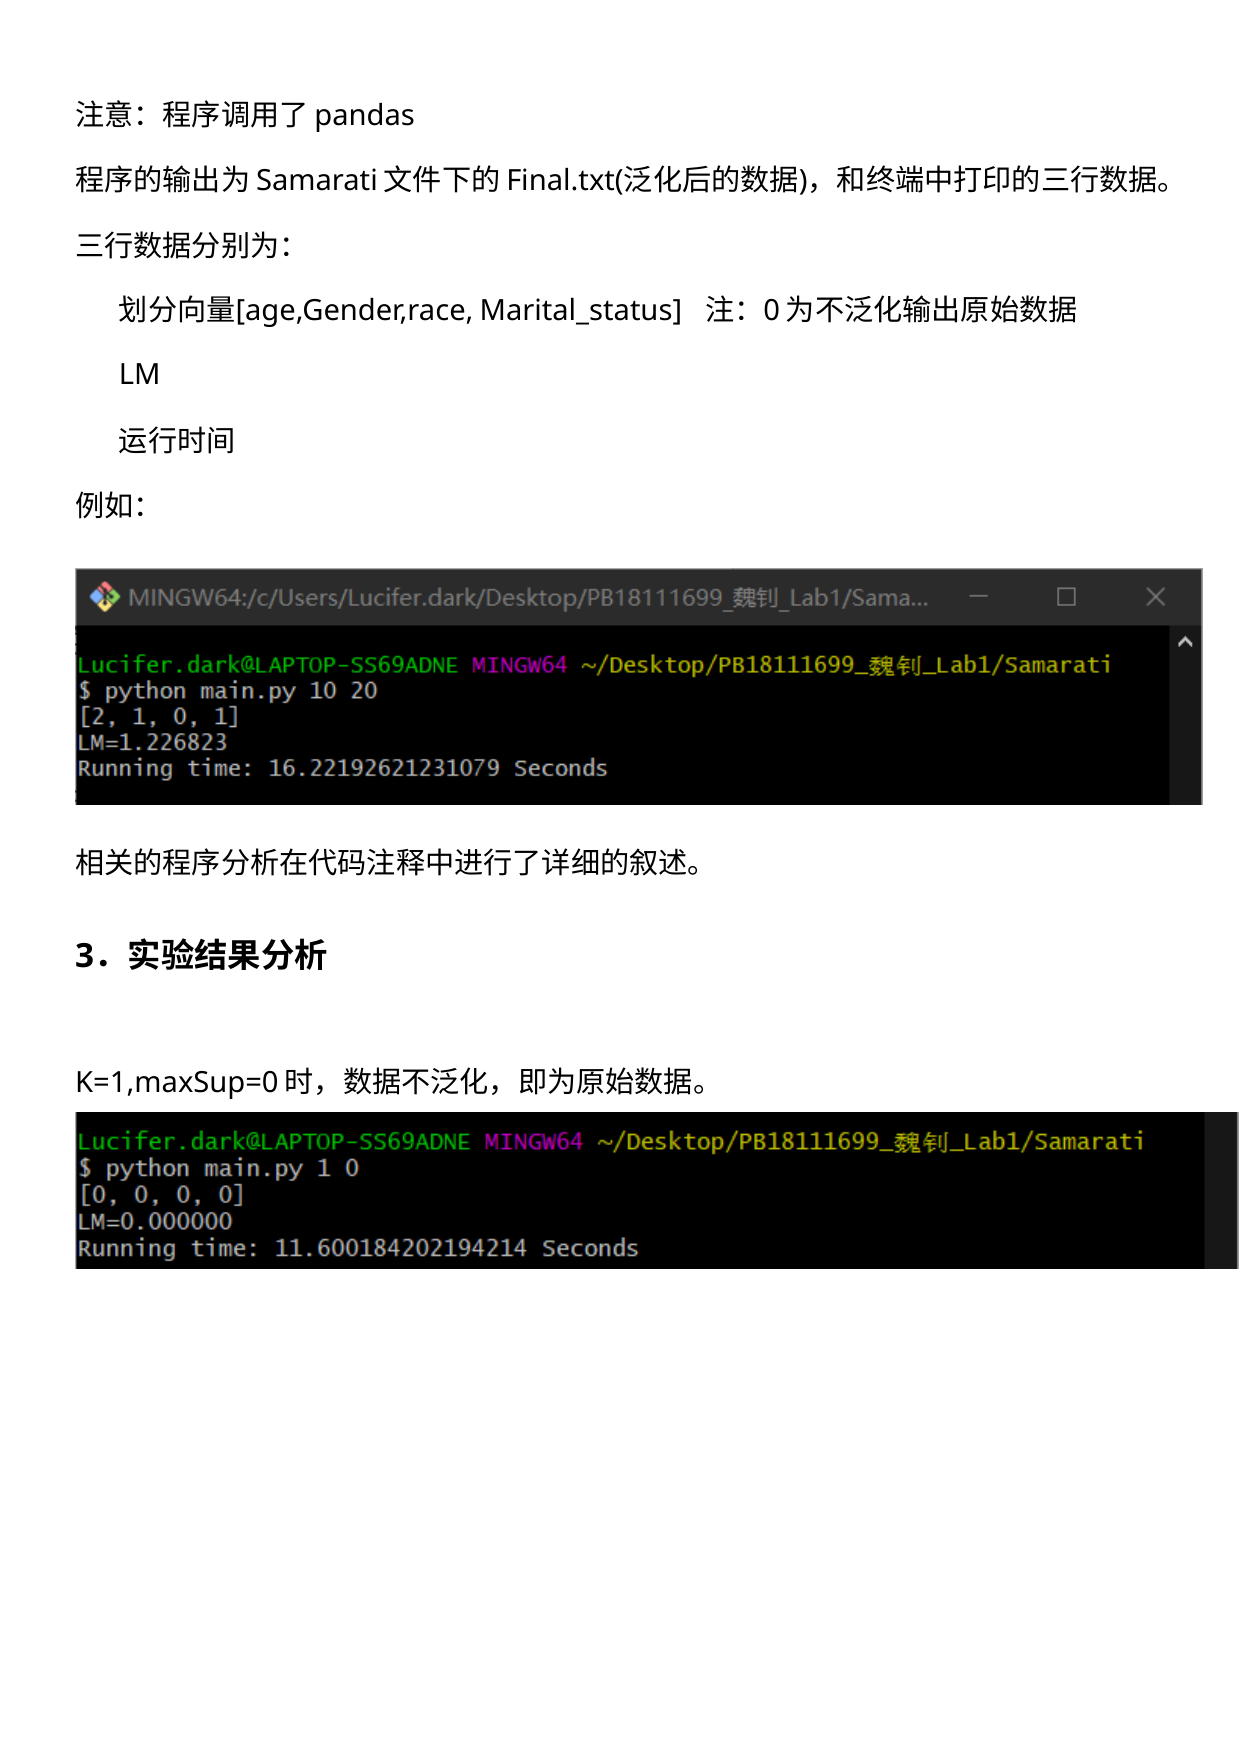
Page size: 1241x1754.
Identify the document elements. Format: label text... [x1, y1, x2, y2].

text LM [75, 341, 1165, 406]
text 程序的输出为Samarati文件下的Final.txt(泛化后的数据)，和终端中打印的三行数据。 [75, 146, 1165, 211]
picture [75, 1112, 1239, 1269]
text 相关的程序分析在代码注释中进行了详细的叙述。 [75, 828, 1165, 893]
text 例如： [75, 471, 1165, 536]
text 划分向量[age,Gender,race, Marital_status] 注：0为不泛化输出原始数据 [75, 276, 1165, 341]
text K=1,maxSup=0时，数据不泛化，即为原始数据。 [75, 1048, 1165, 1112]
picture [75, 568, 1203, 805]
subtitle 3．实验结果分析 [75, 920, 1165, 985]
text 运行时间 [75, 406, 1165, 471]
text 注意：程序调用了pandas [75, 81, 1165, 146]
text 三行数据分别为： [75, 211, 1165, 276]
